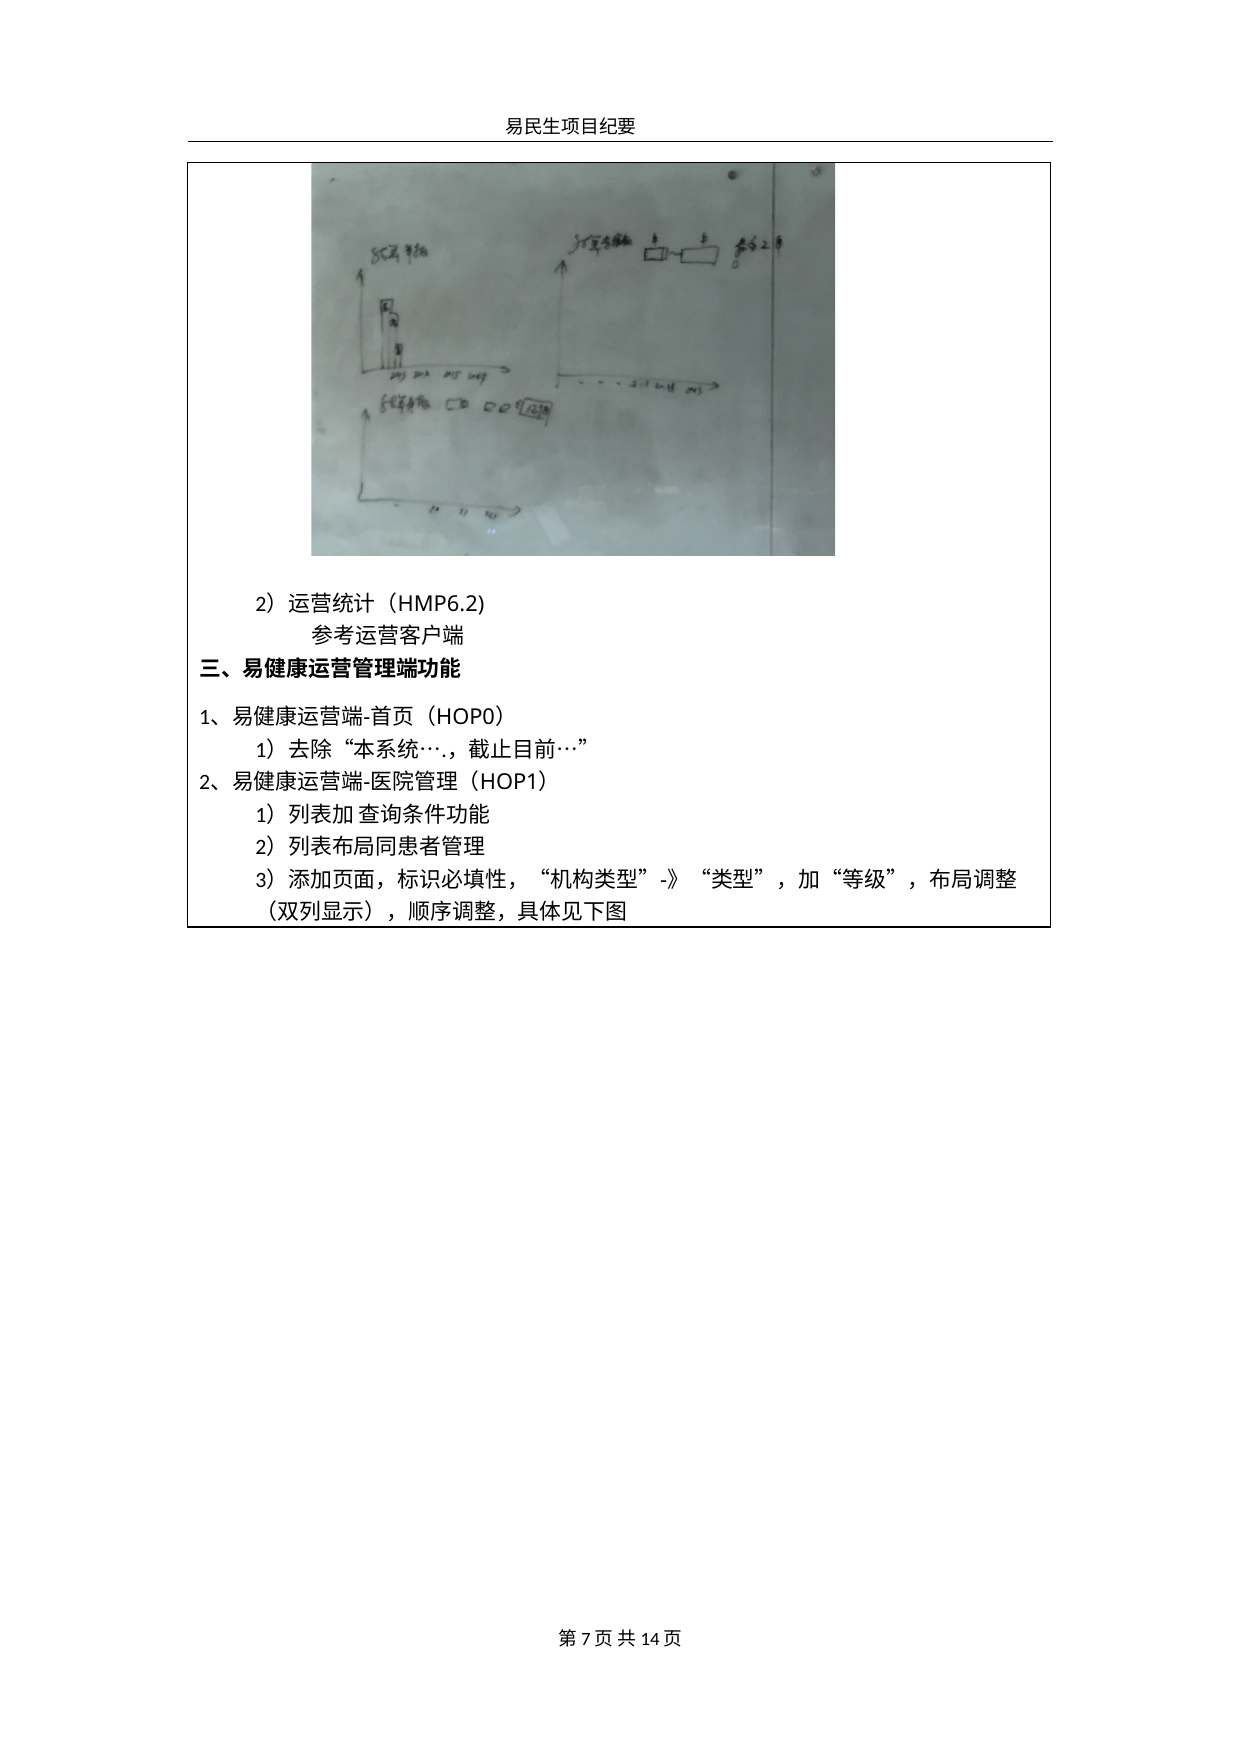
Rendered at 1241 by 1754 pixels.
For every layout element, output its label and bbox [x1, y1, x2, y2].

picture [311, 163, 836, 556]
table_cell [188, 163, 1050, 926]
